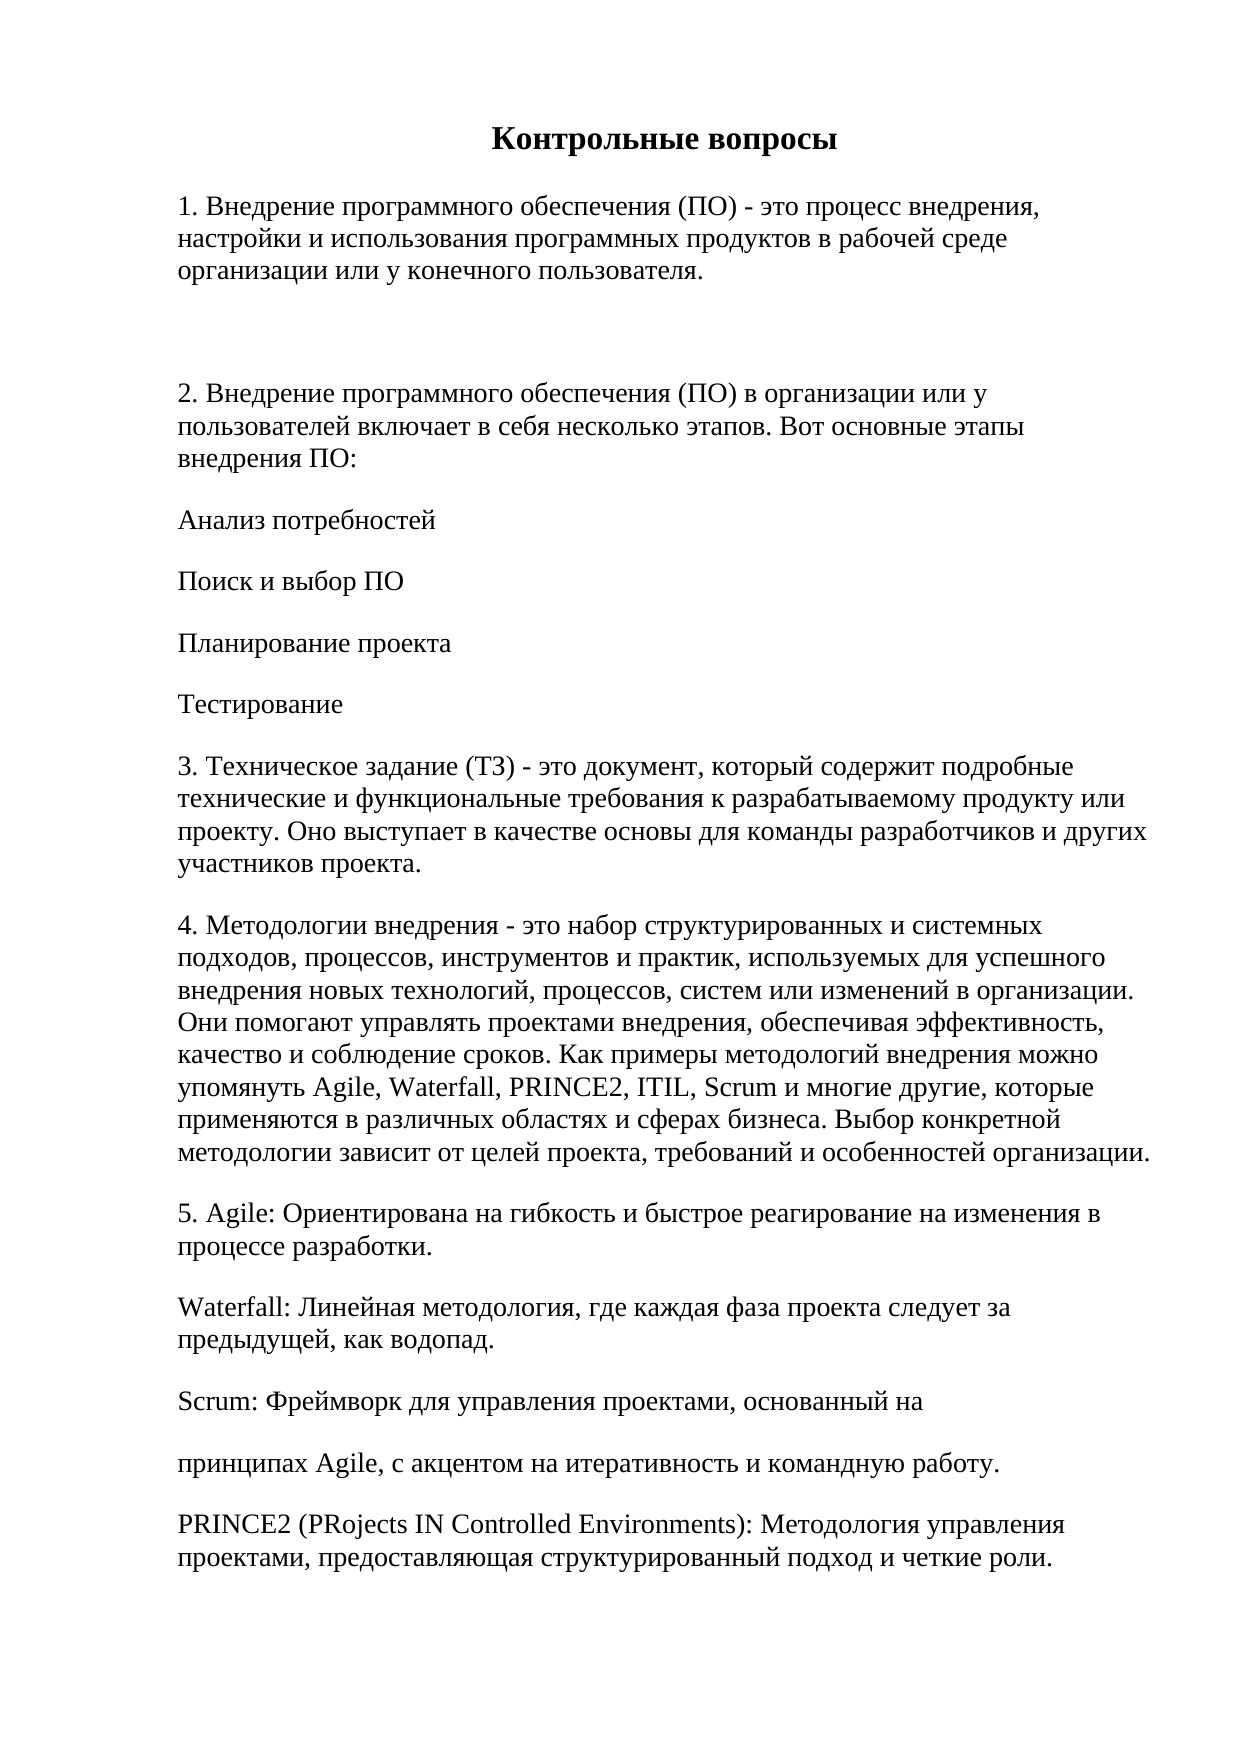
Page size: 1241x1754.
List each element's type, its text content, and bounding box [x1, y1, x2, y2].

text Планирование проекта [177, 626, 1152, 658]
text Waterfall: Линейная методология, где каждая фаза проекта следует за предыдущей, как водопад. [177, 1290, 1152, 1355]
text Анализ потребностей [177, 503, 1152, 535]
text 4. Методологии внедрения - это набор структурированных и системных подходов, процессов, инструментов и практик, используемых для успешного внедрения новых технологий, процессов, систем или изменений в организации. Они помогают управлять проектами внедрения, обеспечивая эффективность, качество и соблюдение сроков. Как примеры методологий внедрения можно упомянуть Agile, Waterfall, PRINCE2, ITIL, Scrum и многие другие, которые применяются в различных областях и сферах бизнеса. Выбор конкретной методологии зависит от целей проекта, требований и особенностей организации. [177, 908, 1152, 1167]
text 2. Внедрение программного обеспечения (ПО) в организации или у пользователей включает в себя несколько этапов. Вот основные этапы внедрения ПО: [177, 377, 1152, 474]
text 5. Agile: Ориентирована на гибкость и быстрое реагирование на изменения в процессе разработки. [177, 1196, 1152, 1261]
text 3. Техническое задание (ТЗ) - это документ, который содержит подробные технические и функциональные требования к разрабатываемому продукту или проекту. Оно выступает в качестве основы для команды разработчиков и других участников проекта. [177, 749, 1152, 879]
text 1. Внедрение программного обеспечения (ПО) - это процесс внедрения, настройки и использования программных продуктов в рабочей среде организации или у конечного пользователя. [177, 189, 1152, 286]
text Поиск и выбор ПО [177, 564, 1152, 597]
text Контрольные вопросы [177, 118, 1152, 156]
text PRINCE2 (PRojects IN Controlled Environments): Методология управления проектами, предоставляющая структурированный подход и четкие роли. [177, 1507, 1152, 1572]
text принципах Agile, с акцентом на итеративность и командную работу. [177, 1446, 1152, 1478]
text Scrum: Фреймворк для управления проектами, основанный на [177, 1384, 1152, 1417]
text Тестирование [177, 688, 1152, 720]
